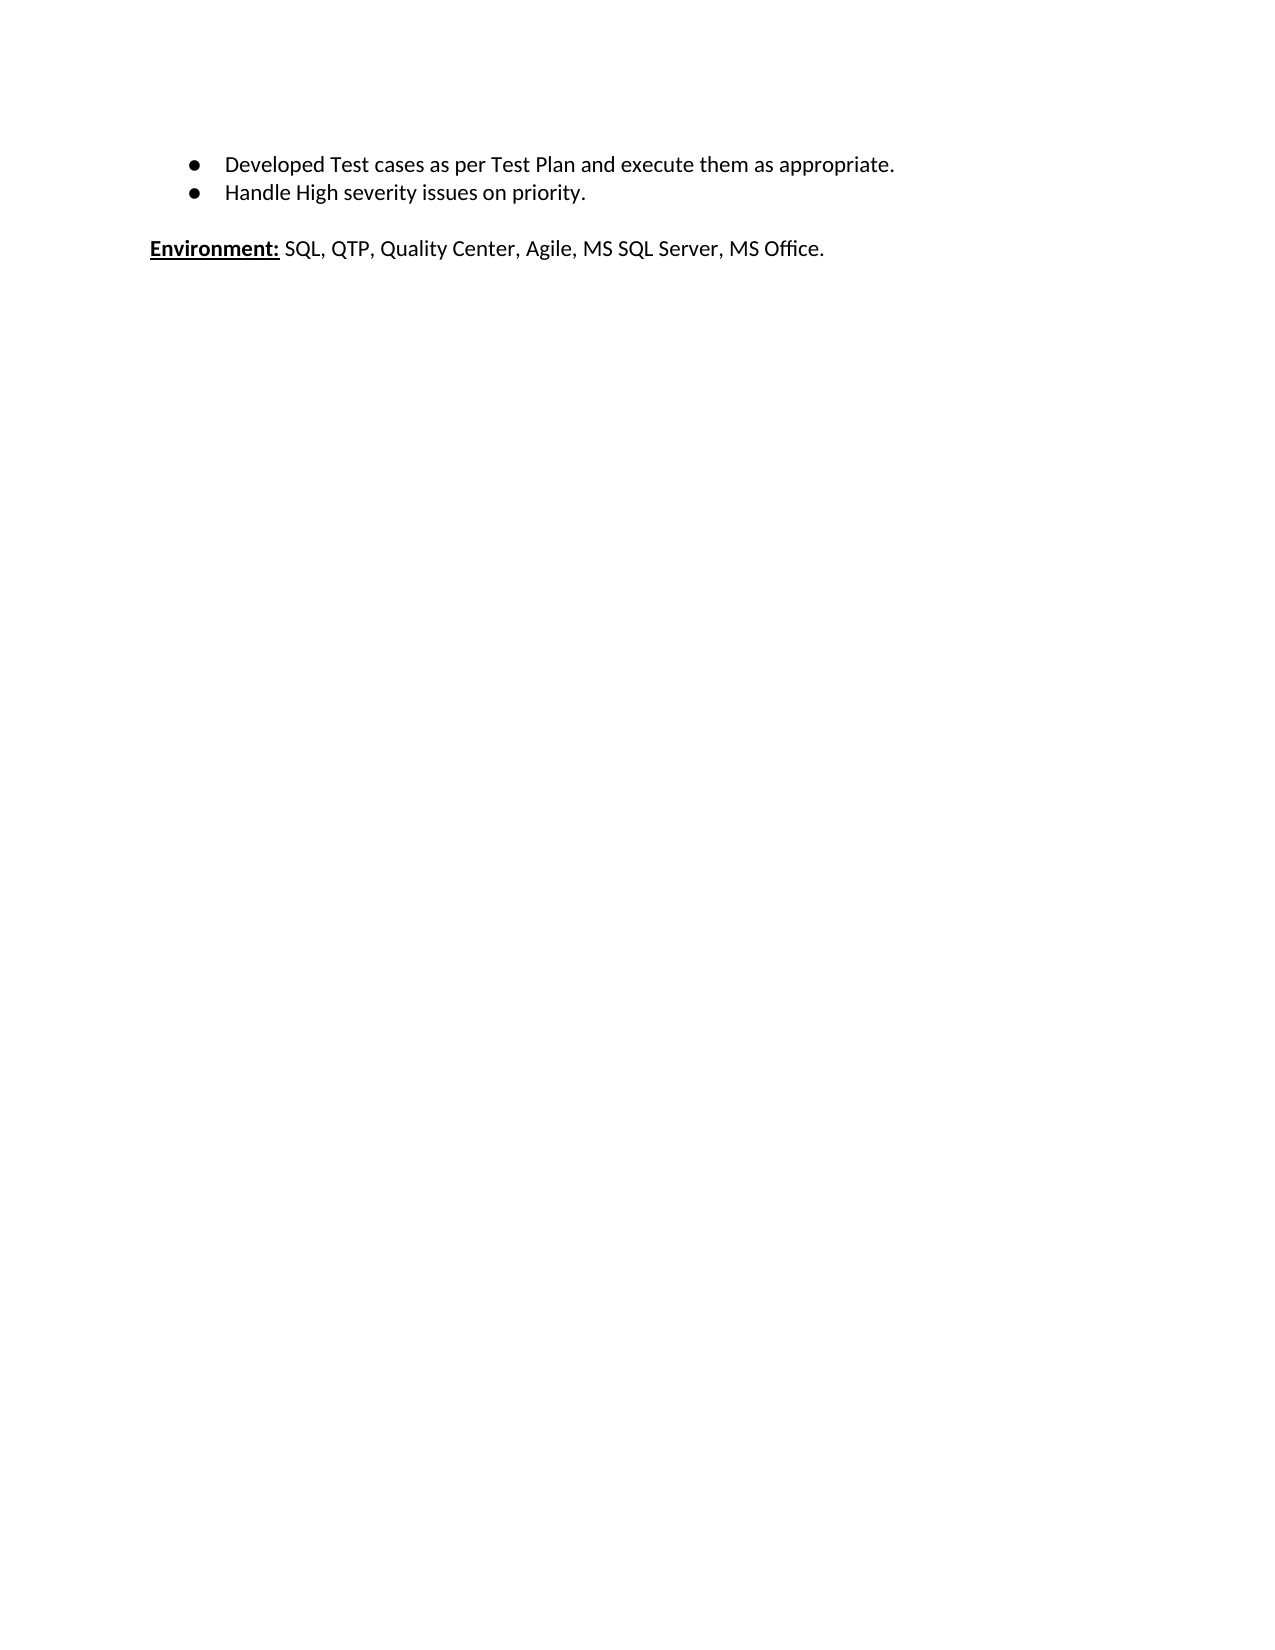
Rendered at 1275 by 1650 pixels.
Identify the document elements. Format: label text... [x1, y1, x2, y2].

list Developed Test cases as per Test Plan and execute them as appropriate. [187, 150, 1125, 178]
list Handle High severity issues on priority. [187, 178, 1125, 206]
text Environment: SQL, QTP, Quality Center, Agile, MS SQL Server, MS Office. [150, 234, 1125, 262]
